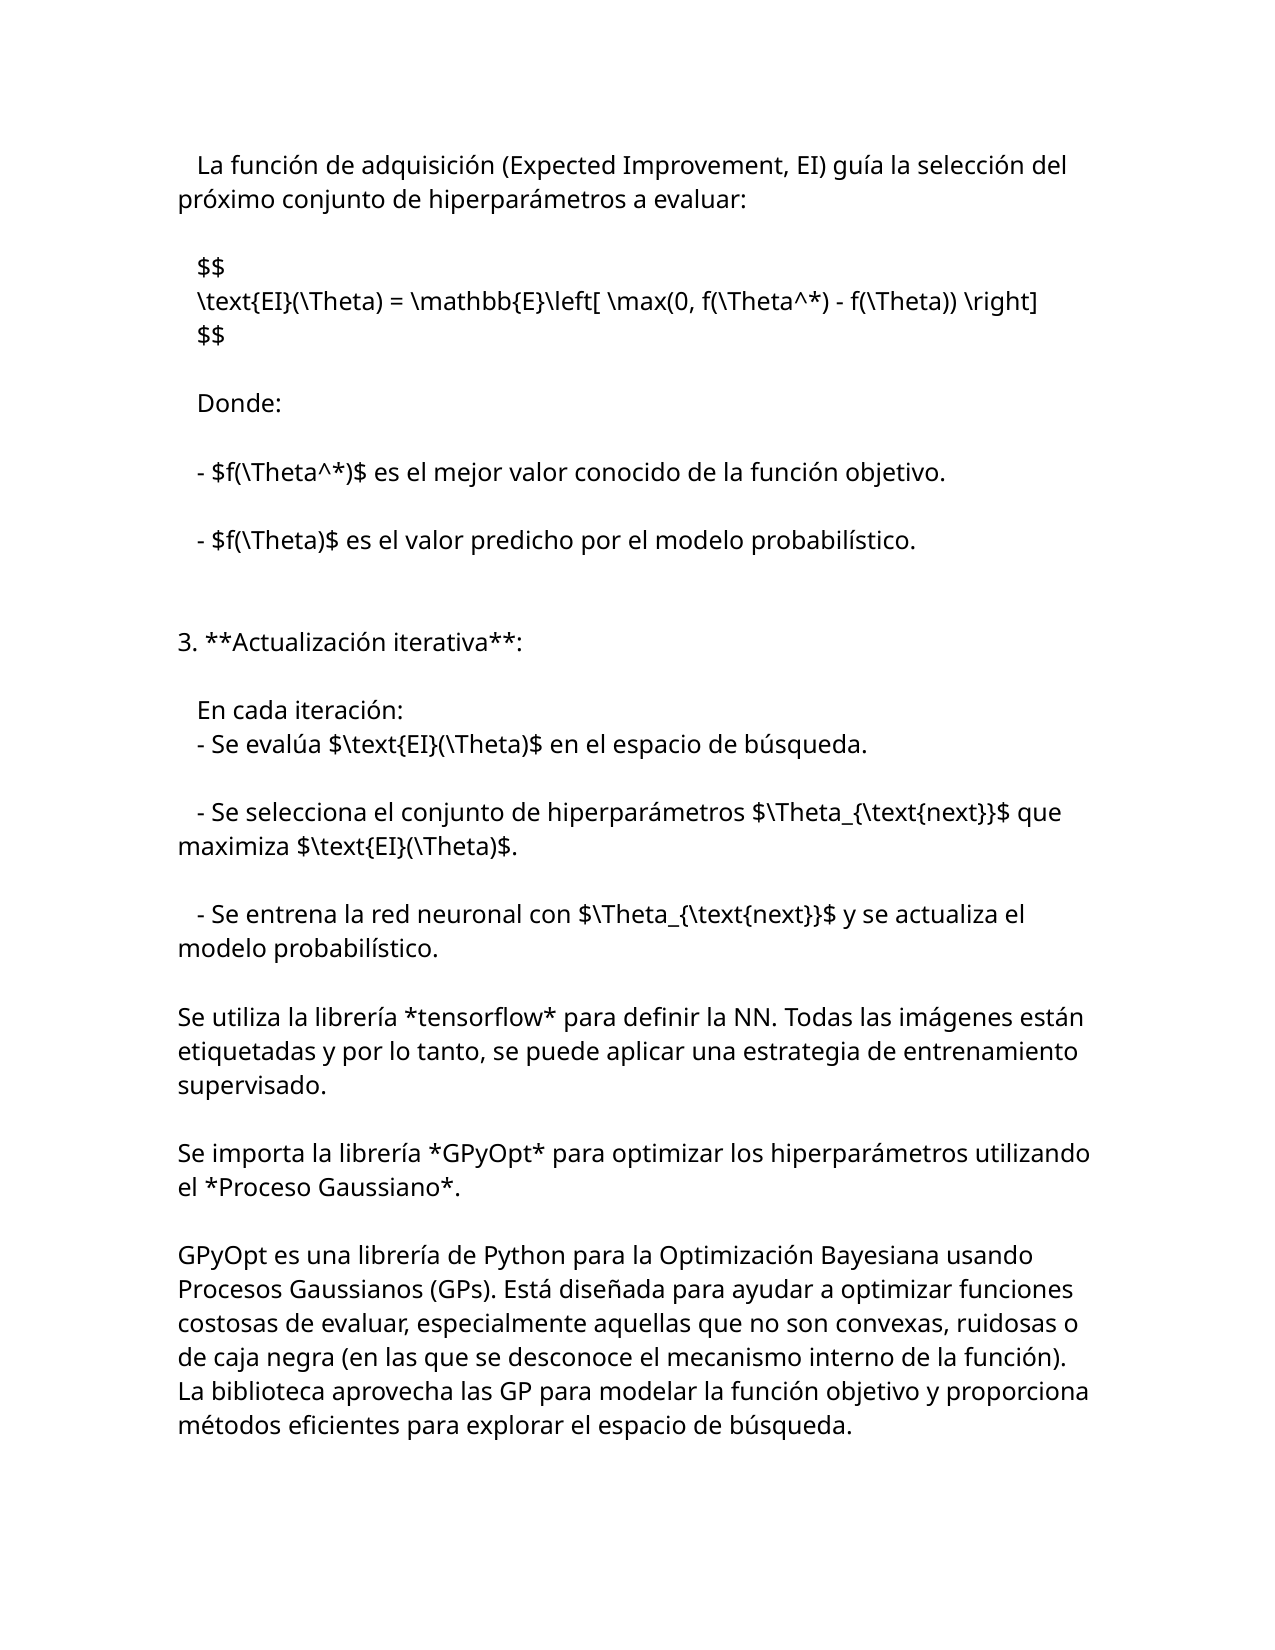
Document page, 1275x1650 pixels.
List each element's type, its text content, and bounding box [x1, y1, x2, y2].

text 3. **Actualización iterativa**: [177, 624, 1098, 658]
text - $f(\Theta)$ es el valor predicho por el modelo probabilístico. [177, 522, 1098, 556]
text \text{EI}(\Theta) = \mathbb{E}\left[ \max(0, f(\Theta^*) - f(\Theta)) \right] [177, 284, 1098, 318]
text $$ [177, 318, 1098, 352]
text Donde: [177, 386, 1098, 420]
text Se importa la librería *GPyOpt* para optimizar los hiperparámetros utilizando el *Proceso Gaussiano*. [177, 1135, 1098, 1203]
text - Se entrena la red neuronal con $\Theta_{\text{next}}$ y se actualiza el modelo probabilístico. [177, 897, 1098, 965]
text - Se selecciona el conjunto de hiperparámetros $\Theta_{\text{next}}$ que maximiza $\text{EI}(\Theta)$. [177, 795, 1098, 863]
text - $f(\Theta^*)$ es el mejor valor conocido de la función objetivo. [177, 454, 1098, 488]
text La función de adquisición (Expected Improvement, EI) guía la selección del próximo conjunto de hiperparámetros a evaluar: [177, 148, 1098, 216]
text Se utiliza la librería *tensorflow* para definir la NN. Todas las imágenes están etiquetadas y por lo tanto, se puede aplicar una estrategia de entrenamiento supervisado. [177, 999, 1098, 1101]
text GPyOpt es una librería de Python para la Optimización Bayesiana usando Procesos Gaussianos (GPs). Está diseñada para ayudar a optimizar funciones costosas de evaluar, especialmente aquellas que no son convexas, ruidosas o de caja negra (en las que se desconoce el mecanismo interno de la función). La biblioteca aprovecha las GP para modelar la función objetivo y proporciona métodos eficientes para explorar el espacio de búsqueda. [177, 1238, 1098, 1442]
text En cada iteración: [177, 693, 1098, 727]
text $$ [177, 250, 1098, 284]
text - Se evalúa $\text{EI}(\Theta)$ en el espacio de búsqueda. [177, 727, 1098, 761]
